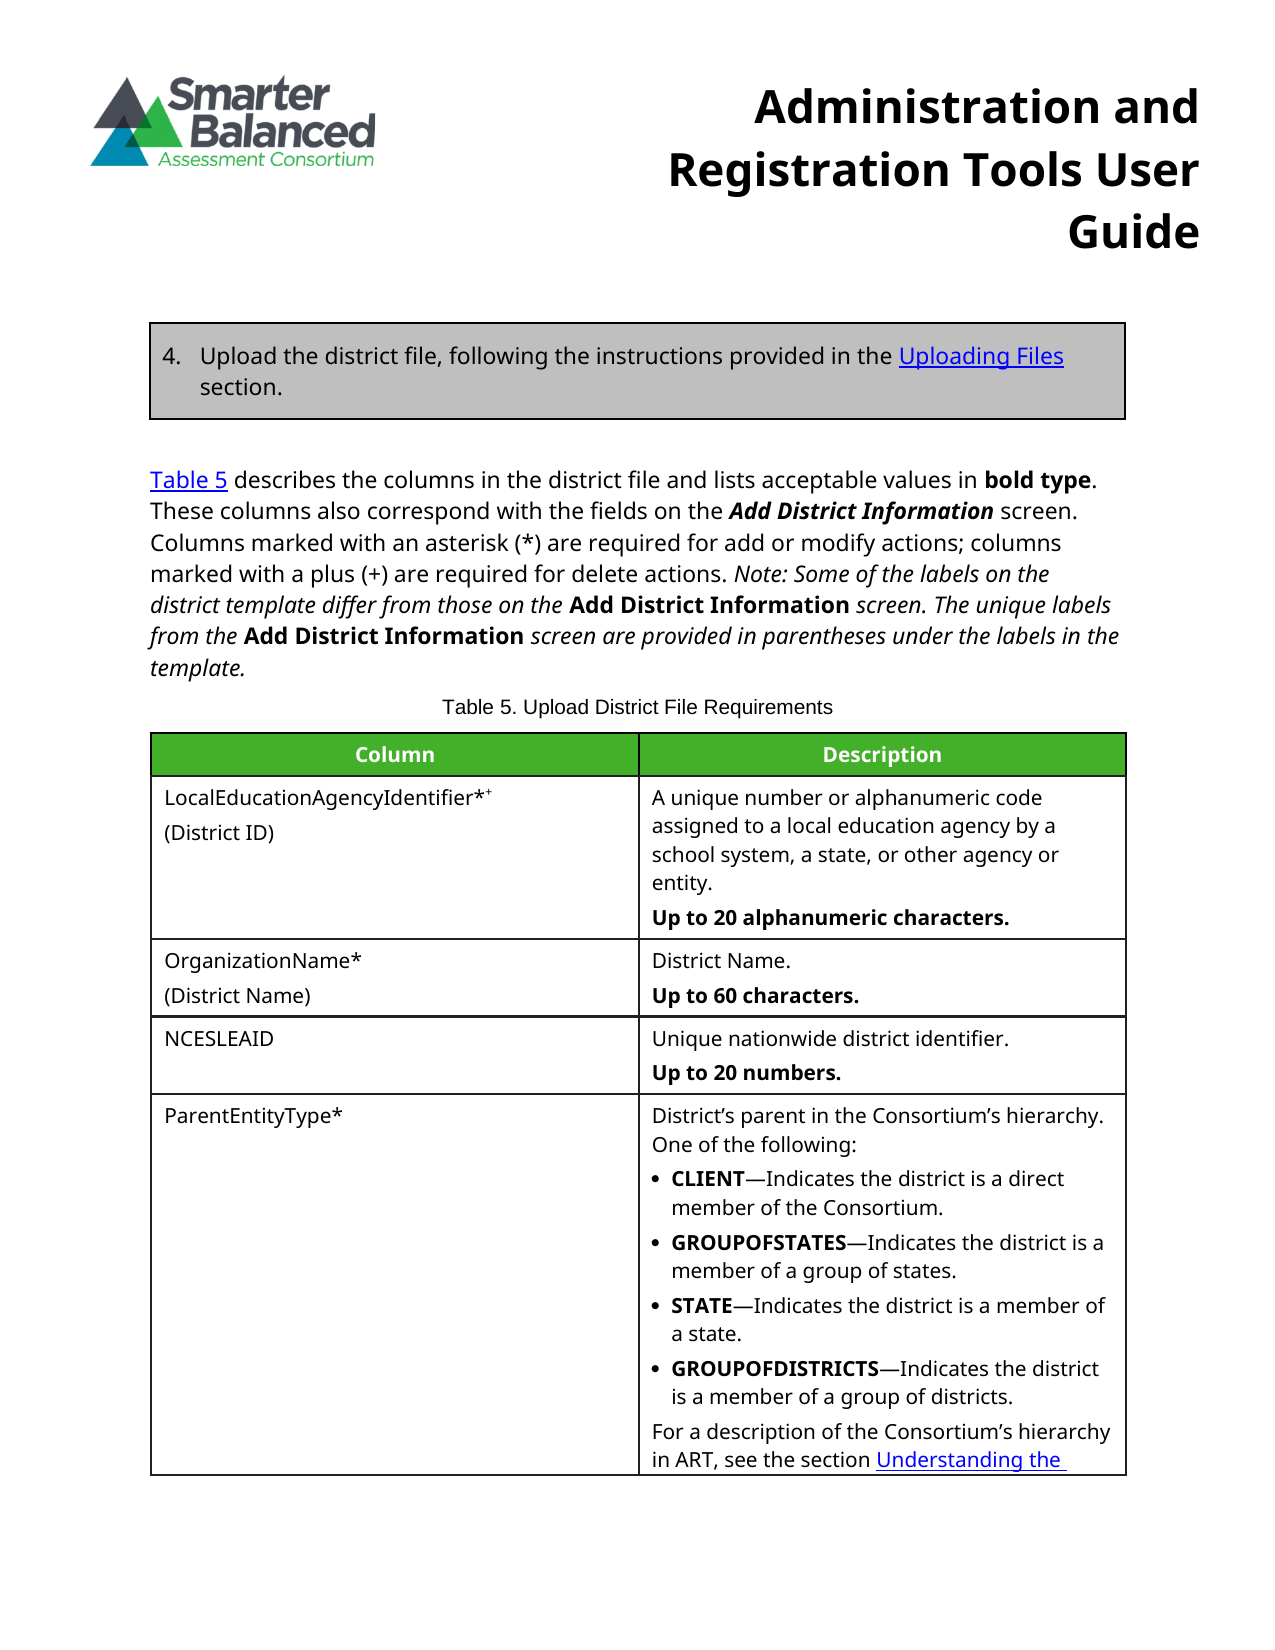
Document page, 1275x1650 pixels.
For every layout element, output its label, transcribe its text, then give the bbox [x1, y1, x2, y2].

table_cell A unique number or alphanumeric code assigned to a local education agency by a school system, a state, or other agency or entity. Up to 20 alphanumeric characters. [640, 777, 1125, 938]
table_cell ParentEntityType* [152, 1095, 638, 1474]
table_cell District Name. Up to 60 characters. [640, 940, 1125, 1015]
table_cell LocalEducationAgencyIdentifier*+ (District ID) [152, 777, 638, 938]
text Table 5. Upload District File Requirements [150, 695, 1125, 719]
table_header Column [152, 734, 638, 775]
picture [90, 75, 375, 166]
table_cell OrganizationName* (District Name) [152, 940, 638, 1015]
table_cell NCESLEAID [152, 1018, 638, 1093]
text Table 5 describes the columns in the district file and lists acceptable values in bold type. These columns also correspond with the fields on the Add District Information screen. Columns marked with an asterisk (*) are required for add or modify actions; columns marked with a plus (+) are required for delete actions. Note: Some of the labels on the district template differ from those on the Add District Information screen. The unique labels from the Add District Information screen are provided in parentheses under the labels in the template. [150, 464, 1125, 683]
table_header Description [640, 734, 1125, 775]
table_cell Unique nationwide district identifier. Up to 20 numbers. [640, 1018, 1125, 1093]
